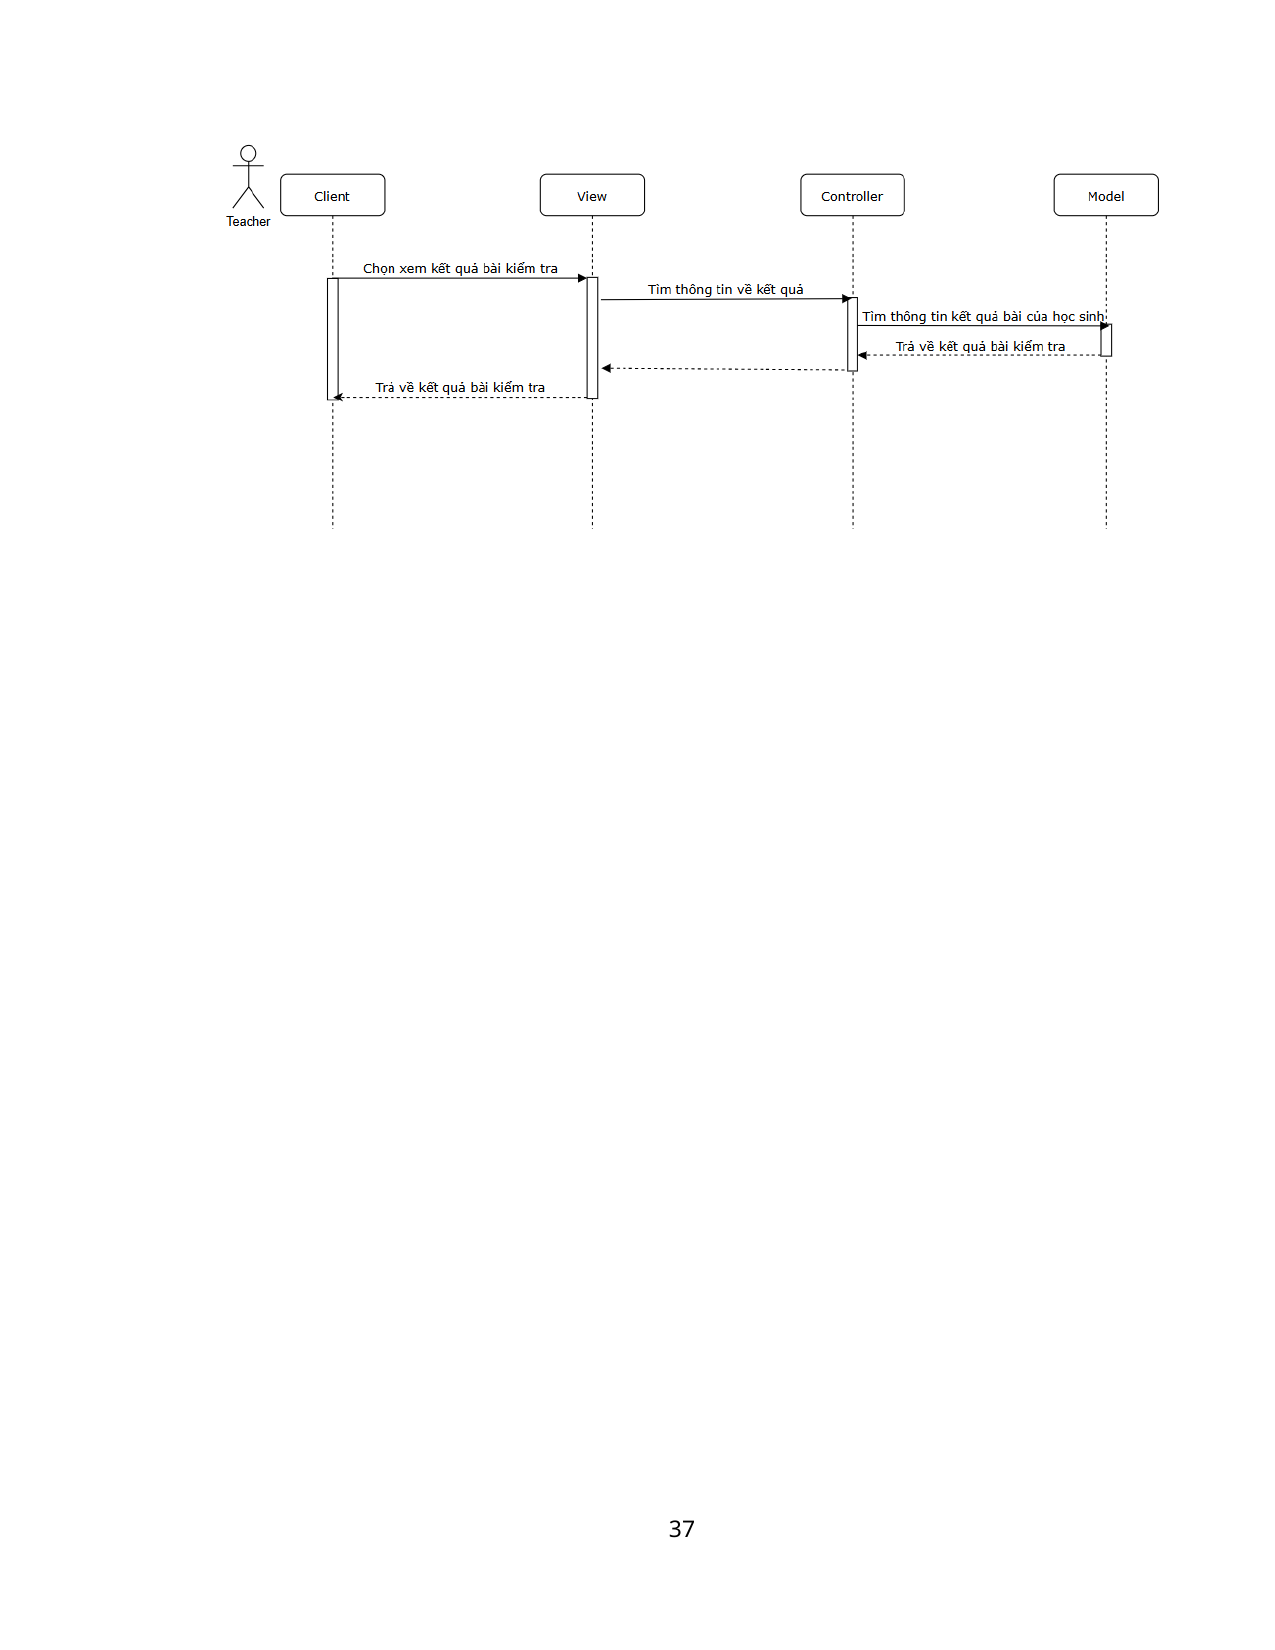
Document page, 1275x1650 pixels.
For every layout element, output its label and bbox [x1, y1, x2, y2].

picture [206, 118, 1182, 529]
